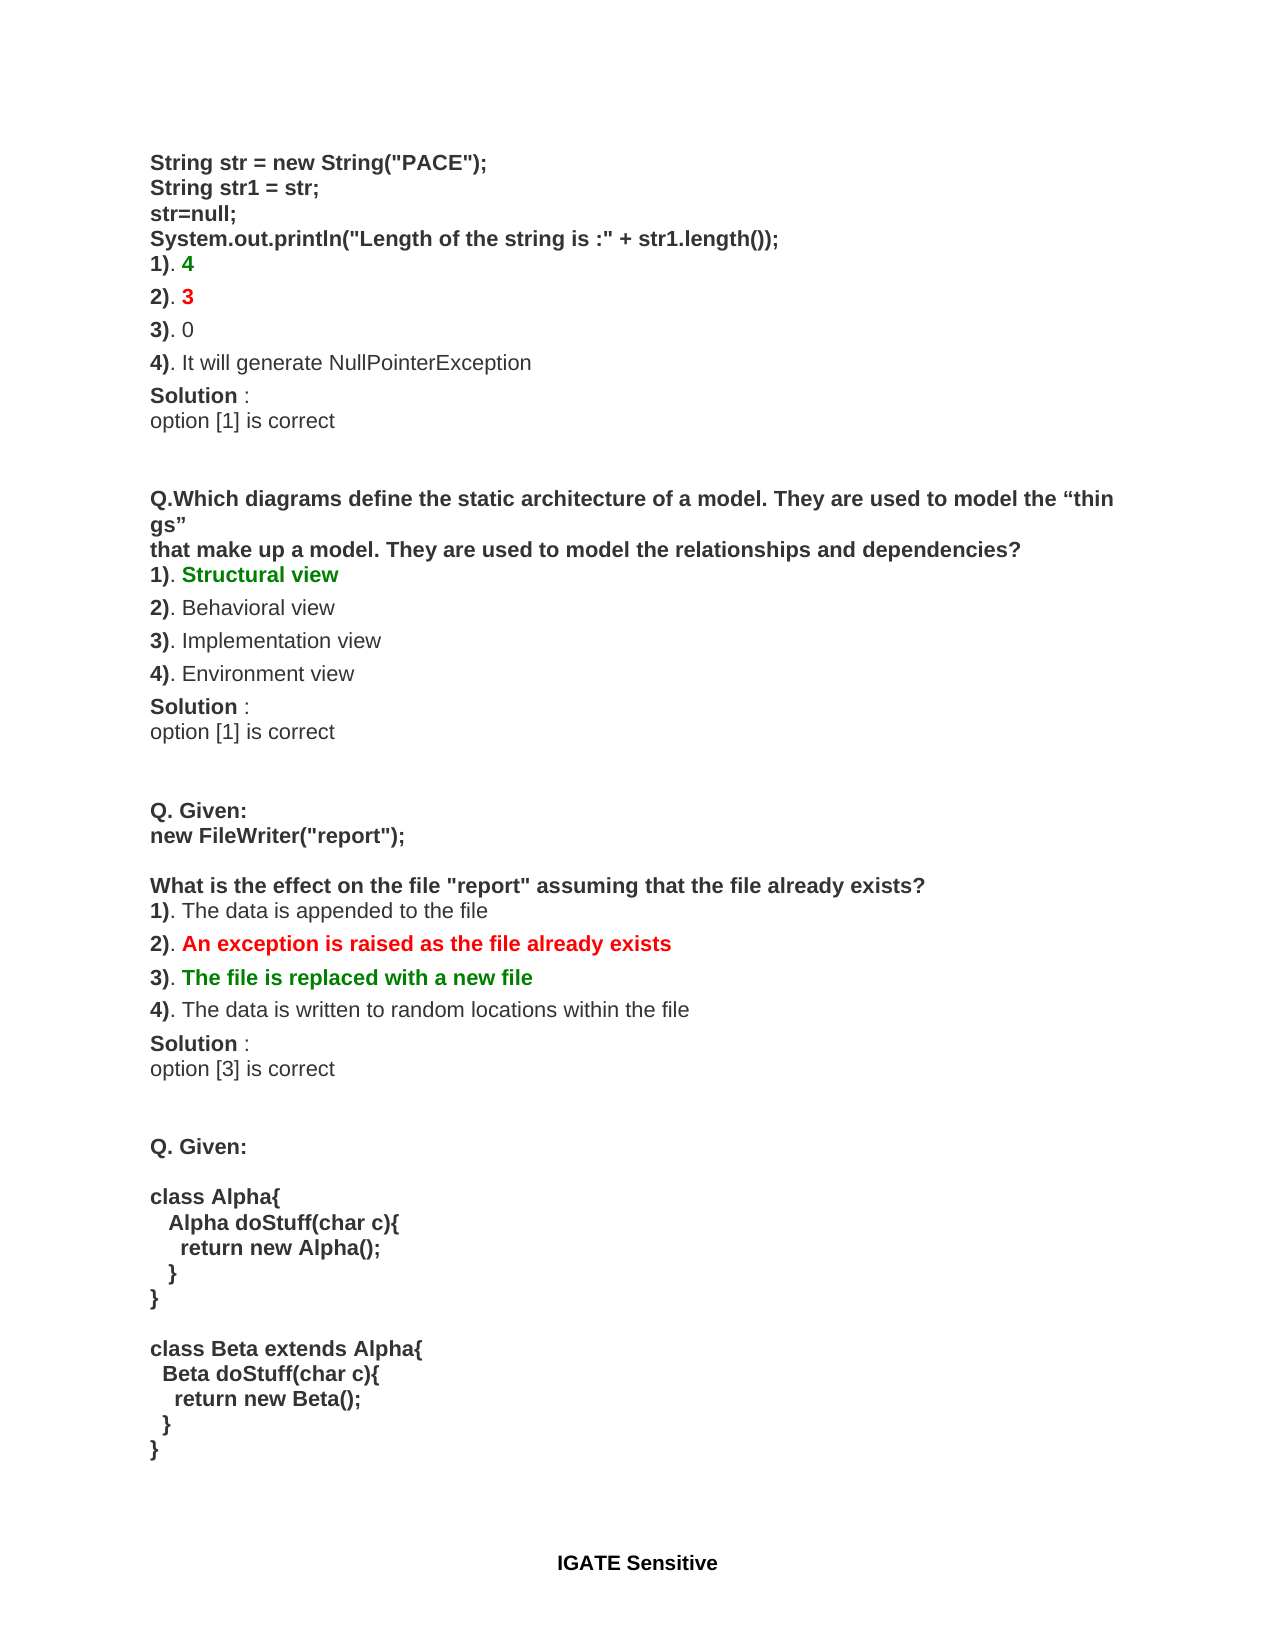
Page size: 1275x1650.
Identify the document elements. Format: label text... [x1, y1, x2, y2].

text 1). The data is appended to the file [150, 898, 1125, 923]
text 2). 3 [150, 284, 1125, 309]
text 2). Behavioral view [150, 595, 1125, 620]
text 3). The file is replaced with a new file [150, 964, 1125, 989]
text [150, 1134, 1125, 1462]
text 4). It will generate NullPointerException [150, 350, 1125, 375]
text Solution : option [1] is correct [150, 694, 1125, 744]
text 4). The data is written to random locations within the file [150, 997, 1125, 1023]
text Q.Which diagrams define the static architecture of a model. They are used to model the “things” that make up a model. They are used to model the relationships and dependencies? [150, 486, 1125, 562]
text 3). Implementation view [150, 628, 1125, 653]
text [150, 150, 1125, 251]
text 1). Structural view [150, 562, 1125, 587]
text Solution : option [1] is correct [150, 383, 1125, 433]
text 1). 4 [150, 251, 1125, 276]
text 3). 0 [150, 317, 1125, 342]
text Q. Given: new FileWriter("report"); What is the effect on the file "report" assuming that the file already exists? [150, 797, 1125, 898]
text 2). An exception is raised as the file already exists [150, 931, 1125, 957]
text 4). Environment view [150, 661, 1125, 686]
text Solution : option [3] is correct [150, 1030, 1125, 1081]
